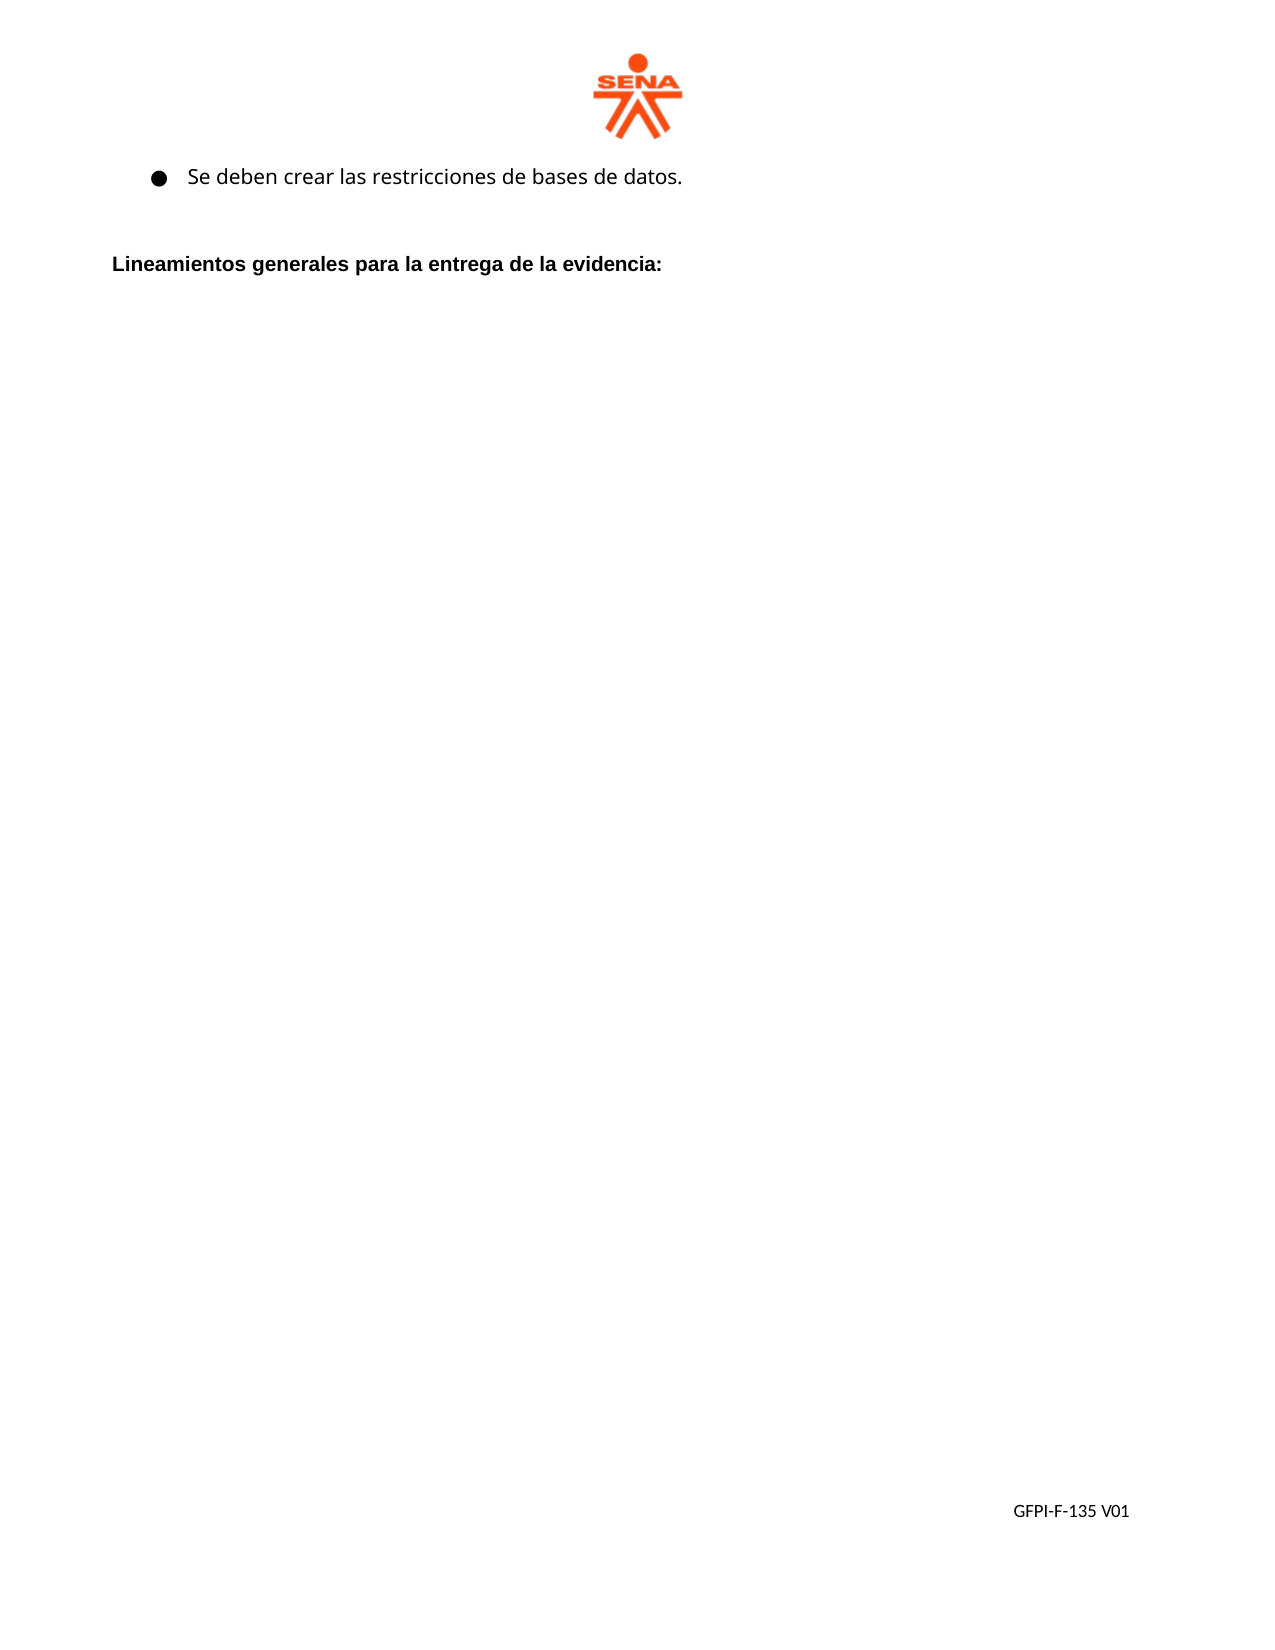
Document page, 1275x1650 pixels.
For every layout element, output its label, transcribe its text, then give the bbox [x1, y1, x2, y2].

subtitle Lineamientos generales para la entrega de la evidencia: [112, 252, 1235, 276]
list Se deben crear las restricciones de bases de datos. [150, 162, 1235, 191]
picture [586, 47, 689, 144]
